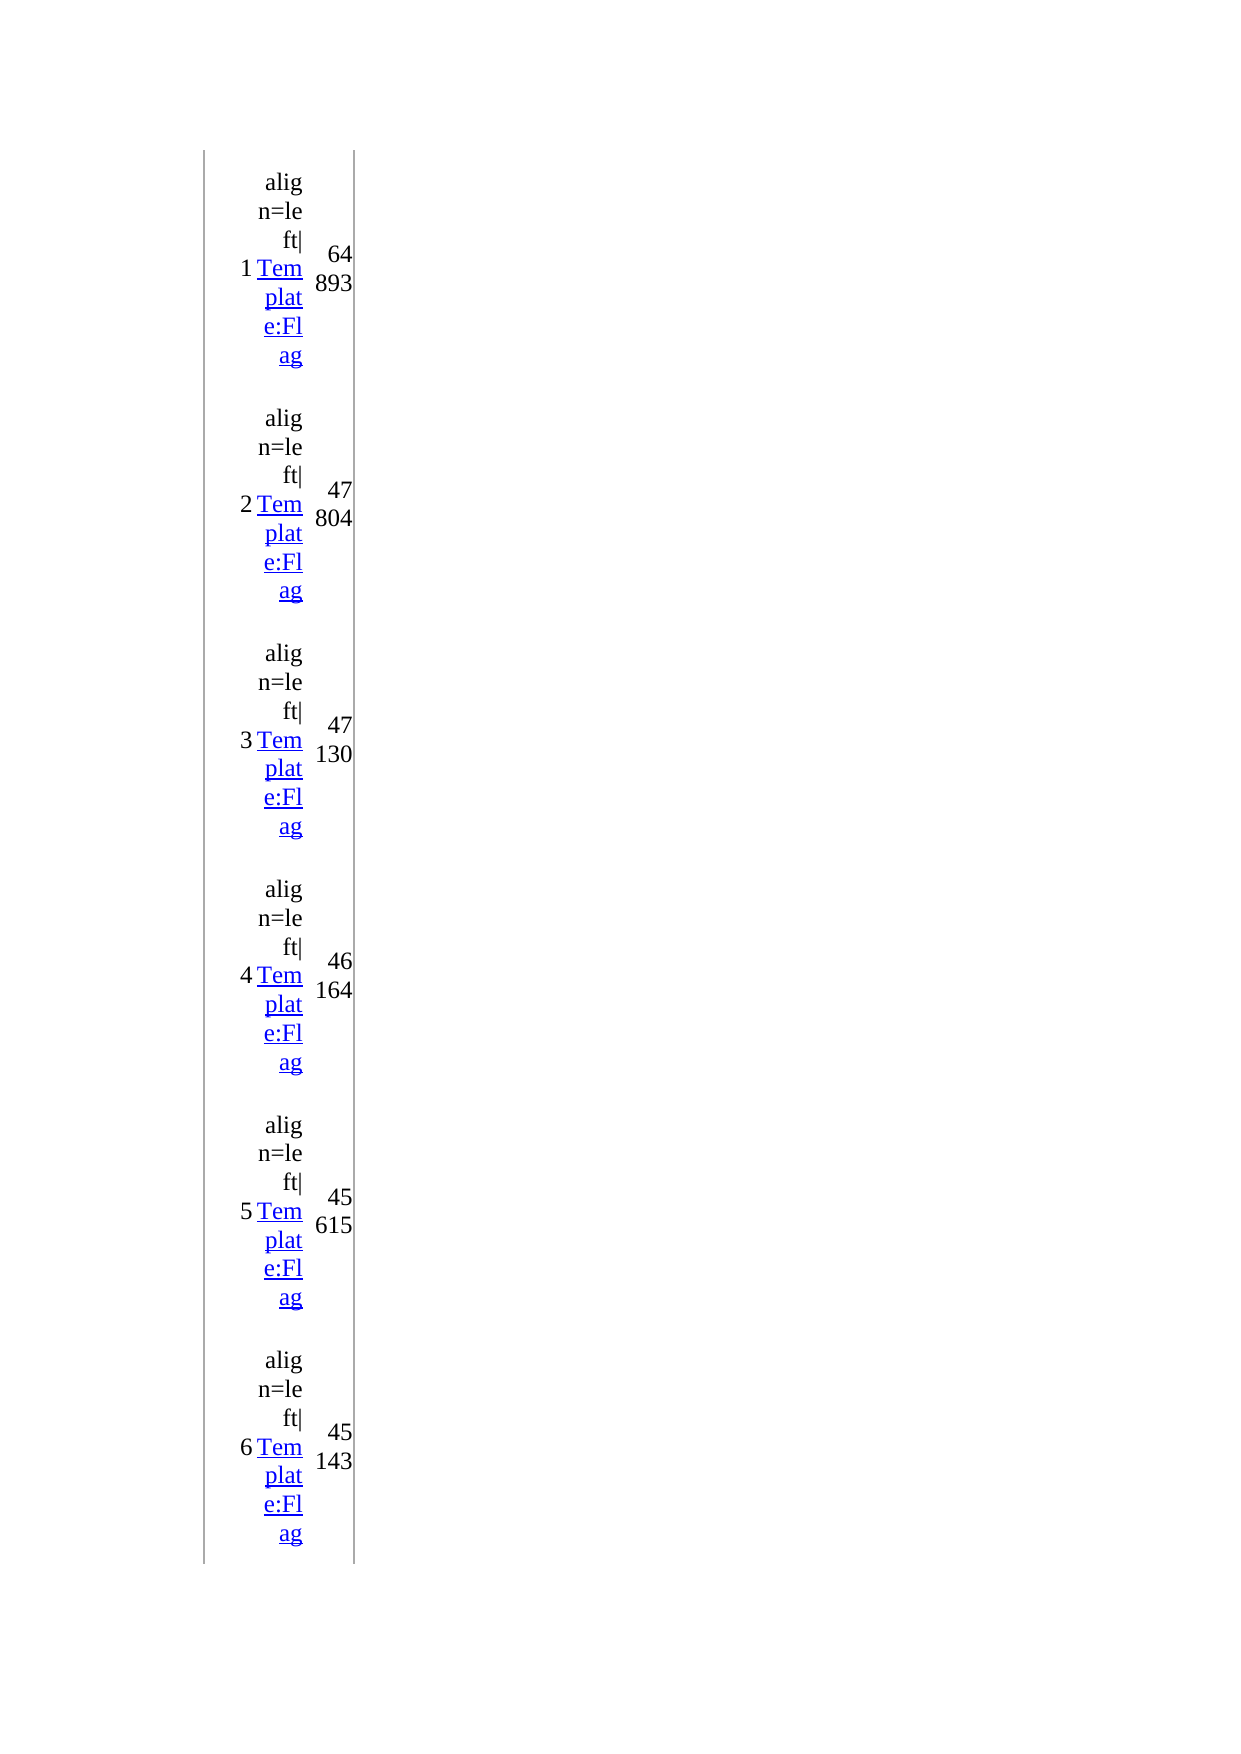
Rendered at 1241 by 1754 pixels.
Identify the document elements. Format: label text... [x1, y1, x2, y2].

table_cell 47 804 [304, 386, 353, 621]
table_cell 64 893 [304, 150, 353, 386]
table_cell 47 130 [304, 621, 353, 857]
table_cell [254, 1328, 304, 1564]
table_cell align=left|Template:Flag [254, 621, 304, 857]
table_cell 3 [205, 621, 254, 857]
table_cell 5 [205, 1093, 254, 1328]
table_cell 45 615 [304, 1093, 353, 1328]
table_cell 1 [205, 150, 254, 386]
table_cell 4 [205, 857, 254, 1092]
table_cell 6 [205, 1328, 254, 1564]
table_cell 2 [205, 386, 254, 621]
table_cell align=left|Template:Flag [254, 1093, 304, 1328]
table_cell align=left|Template:Flag [254, 150, 304, 386]
table_cell align=left|Template:Flag [254, 857, 304, 1092]
table_cell 45 143 [304, 1328, 353, 1564]
table_cell align=left|Template:Flag [254, 386, 304, 621]
table_cell 46 164 [304, 857, 353, 1092]
